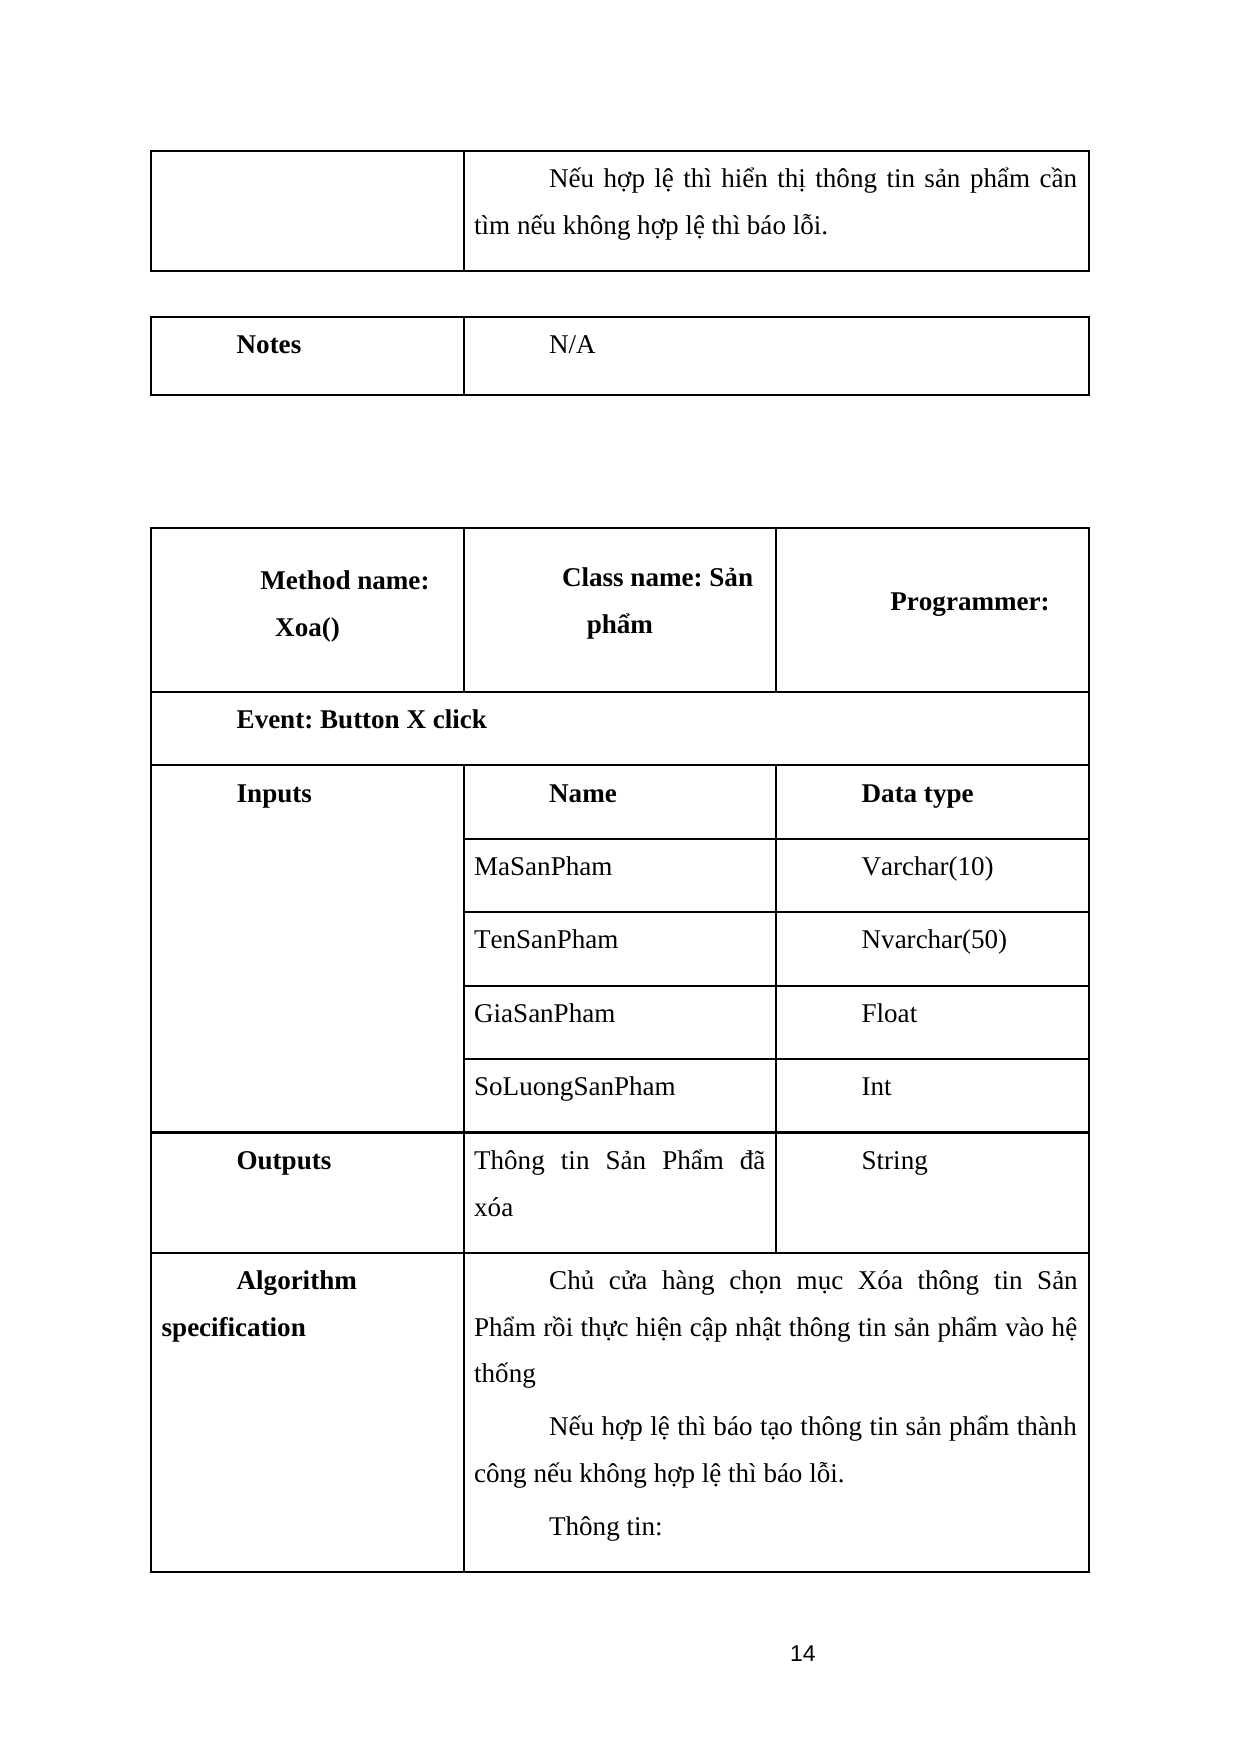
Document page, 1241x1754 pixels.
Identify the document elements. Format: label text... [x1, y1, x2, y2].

table_header N/A [465, 318, 1088, 394]
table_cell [152, 152, 463, 270]
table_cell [465, 152, 1088, 270]
table_header Notes [152, 318, 463, 394]
